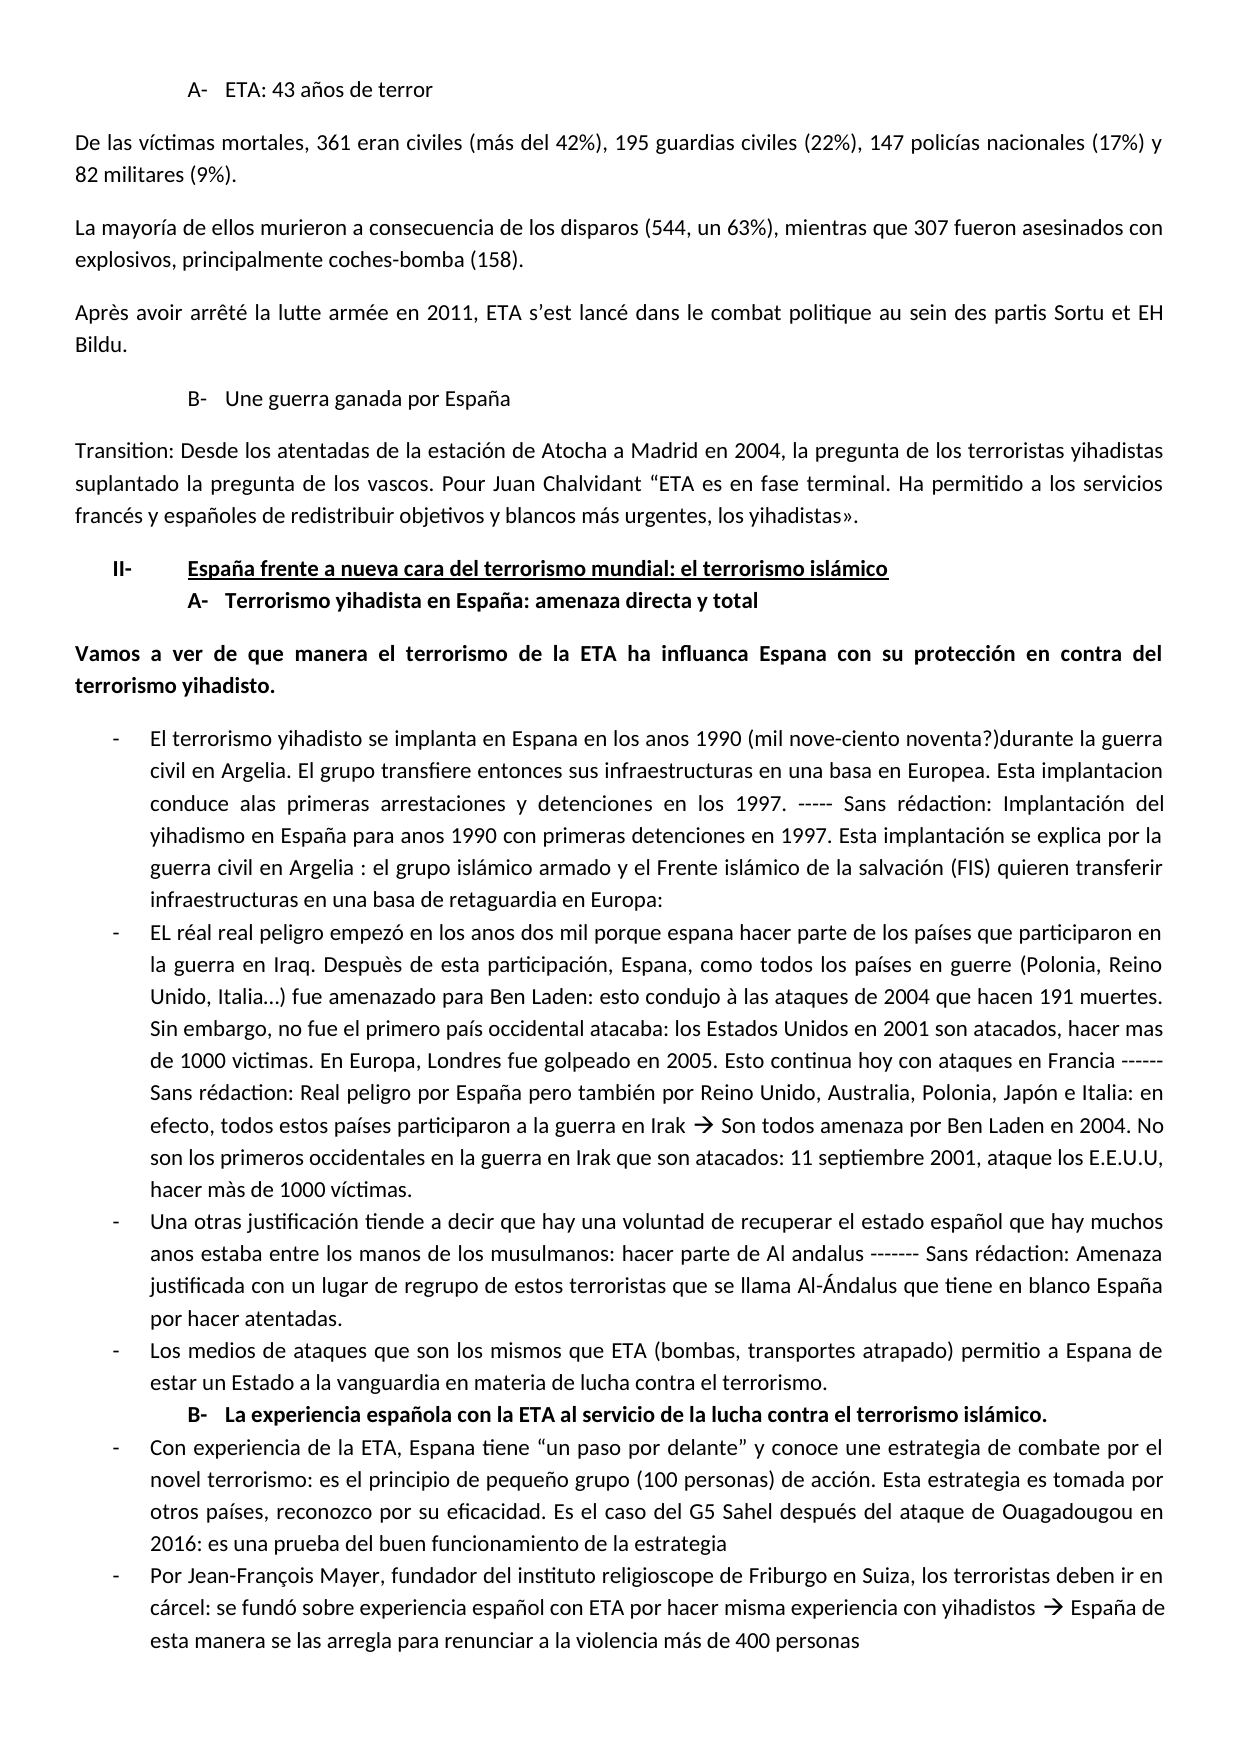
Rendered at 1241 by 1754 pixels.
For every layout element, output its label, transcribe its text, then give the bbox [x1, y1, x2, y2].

text Vamos a ver de que manera el terrorismo de la ETA ha influanca Espana con su protección en contra del terrorismo yihadisto. [75, 639, 1165, 699]
list ETA: 43 años de terror [187, 75, 1165, 103]
list Una otras justificación tiende a decir que hay una voluntad de recuperar el estado español que hay muchos anos estaba entre los manos de los musulmanos: hacer parte de Al andalus ------- Sans rédaction: Amenaza justificada con un lugar de regrupo de estos terroristas que se llama Al-Ándalus que tiene en blanco España por hacer atentadas. [112, 1207, 1165, 1332]
list Terrorismo yihadista en España: amenaza directa y total [187, 586, 1165, 614]
list El terrorismo yihadisto se implanta en Espana en los anos 1990 (mil nove-ciento noventa?)durante la guerra civil en Argelia. El grupo transfiere entonces sus infraestructuras en una basa en Europea. Esta implantacion conduce alas primeras arrestaciones y detenciones en los 1997. ----- Sans rédaction: Implantación del yihadismo en España para anos 1990 con primeras detenciones en 1997. Esta implantación se explica por la guerra civil en Argelia : el grupo islámico armado y el Frente islámico de la salvación (FIS) quieren transferir infraestructuras en una basa de retaguardia en Europa: [112, 724, 1165, 913]
list Con experiencia de la ETA, Espana tiene “un paso por delante” y conoce une estrategia de combate por el novel terrorismo: es el principio de pequeño grupo (100 personas) de acción. Esta estrategia es tomada por otros países, reconozco por su eficacidad. Es el caso del G5 Sahel después del ataque de Ouagadougou en 2016: es una prueba del buen funcionamiento de la estrategia [112, 1433, 1165, 1557]
text De las víctimas mortales, 361 eran civiles (más del 42%), 195 guardias civiles (22%), 147 policías nacionales (17%) y 82 militares (9%). [75, 128, 1165, 188]
list EL réal real peligro empezó en los anos dos mil porque espana hacer parte de los países que participaron en la guerra en Iraq. Despuès de esta participación, Espana, como todos los países en guerre (Polonia, Reino Unido, Italia…) fue amenazado para Ben Laden: esto condujo à las ataques de 2004 que hacen 191 muertes. Sin embargo, no fue el primero país occidental atacaba: los Estados Unidos en 2001 son atacados, hacer mas de 1000 victimas. En Europa, Londres fue golpeado en 2005. Esto continua hoy con ataques en Francia ------ Sans rédaction: Real peligro por España pero también por Reino Unido, Australia, Polonia, Japón e Italia: en efecto, todos estos países participaron a la guerra en Irak Son todos amenaza por Ben Laden en 2004. No son los primeros occidentales en la guerra en Irak que son atacados: 11 septiembre 2001, ataque los E.E.U.U, hacer màs de 1000 víctimas. [112, 918, 1165, 1203]
list Por Jean-François Mayer, fundador del instituto religioscope de Friburgo en Suiza, los terroristas deben ir en cárcel: se fundó sobre experiencia español con ETA por hacer misma experiencia con yihadistos España de esta manera se las arregla para renunciar a la violencia más de 400 personas [112, 1561, 1165, 1654]
text La mayoría de ellos murieron a consecuencia de los disparos (544, un 63%), mientras que 307 fueron asesinados con explosivos, principalmente coches-bomba (158). [75, 213, 1165, 273]
list Une guerra ganada por España [187, 384, 1165, 412]
list La experiencia española con la ETA al servicio de la lucha contra el terrorismo islámico. [187, 1400, 1165, 1428]
text Après avoir arrêté la lutte armée en 2011, ETA s’est lancé dans le combat politique au sein des partis Sortu et EH Bildu. [75, 298, 1165, 359]
text Transition: Desde los atentadas de la estación de Atocha a Madrid en 2004, la pregunta de los terroristas yihadistas suplantado la pregunta de los vascos. Pour Juan Chalvidant “ETA es en fase terminal. Ha permitido a los servicios francés y españoles de redistribuir objetivos y blancos más urgentes, los yihadistas». [75, 437, 1165, 529]
list Los medios de ataques que son los mismos que ETA (bombas, transportes atrapado) permitio a Espana de estar un Estado a la vanguardia en materia de lucha contra el terrorismo. [112, 1336, 1165, 1396]
list España frente a nueva cara del terrorismo mundial: el terrorismo islámico [112, 554, 1165, 582]
